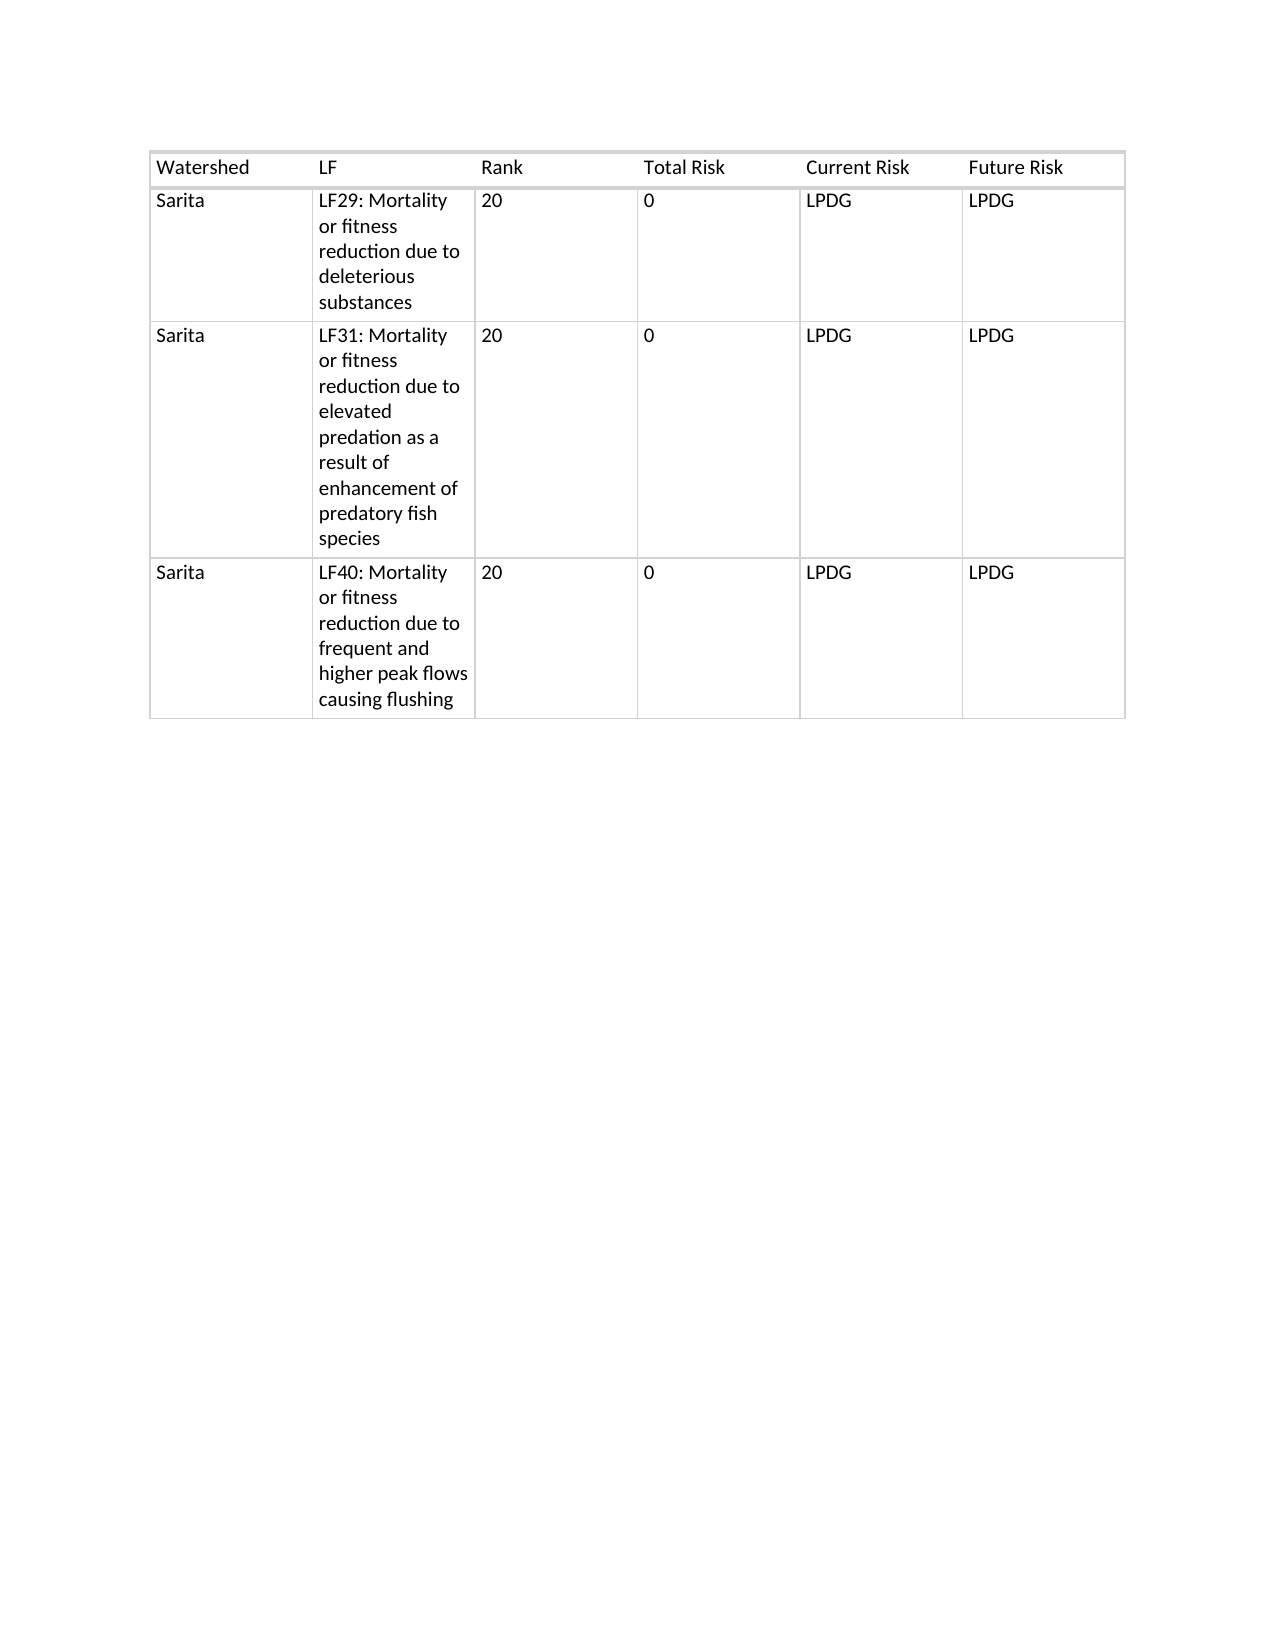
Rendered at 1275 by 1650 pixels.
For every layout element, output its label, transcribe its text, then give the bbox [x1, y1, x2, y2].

table_header LF [313, 154, 475, 186]
table_cell LPDG [801, 322, 962, 557]
table_header Watershed [151, 154, 312, 186]
table_cell LF31: Mortality or fitness reduction due to elevated predation as a result of enhancement of predatory fish species [313, 322, 474, 557]
table_cell LPDG [963, 190, 1124, 321]
table_cell LPDG [963, 322, 1124, 557]
table_cell LF29: Mortality or fitness reduction due to deleterious substances [313, 190, 474, 321]
table_cell 0 [638, 322, 799, 557]
table_cell LPDG [801, 190, 962, 321]
table_cell Sarita [151, 190, 312, 321]
table_cell 0 [638, 190, 799, 321]
table_cell Sarita [151, 559, 312, 718]
table_cell 20 [476, 322, 637, 557]
table_header Total Risk [638, 154, 800, 186]
table_cell 20 [476, 559, 637, 718]
table_header Current Risk [800, 154, 962, 186]
table_cell 0 [638, 559, 799, 718]
table_cell LF40: Mortality or fitness reduction due to frequent and higher peak flows causing flushing [313, 559, 474, 718]
table_cell LPDG [801, 559, 962, 718]
table_cell LPDG [963, 559, 1124, 718]
table_cell Sarita [151, 322, 312, 557]
table_cell 20 [476, 190, 637, 321]
table_header Future Risk [963, 154, 1124, 186]
table_header Rank [475, 154, 637, 186]
